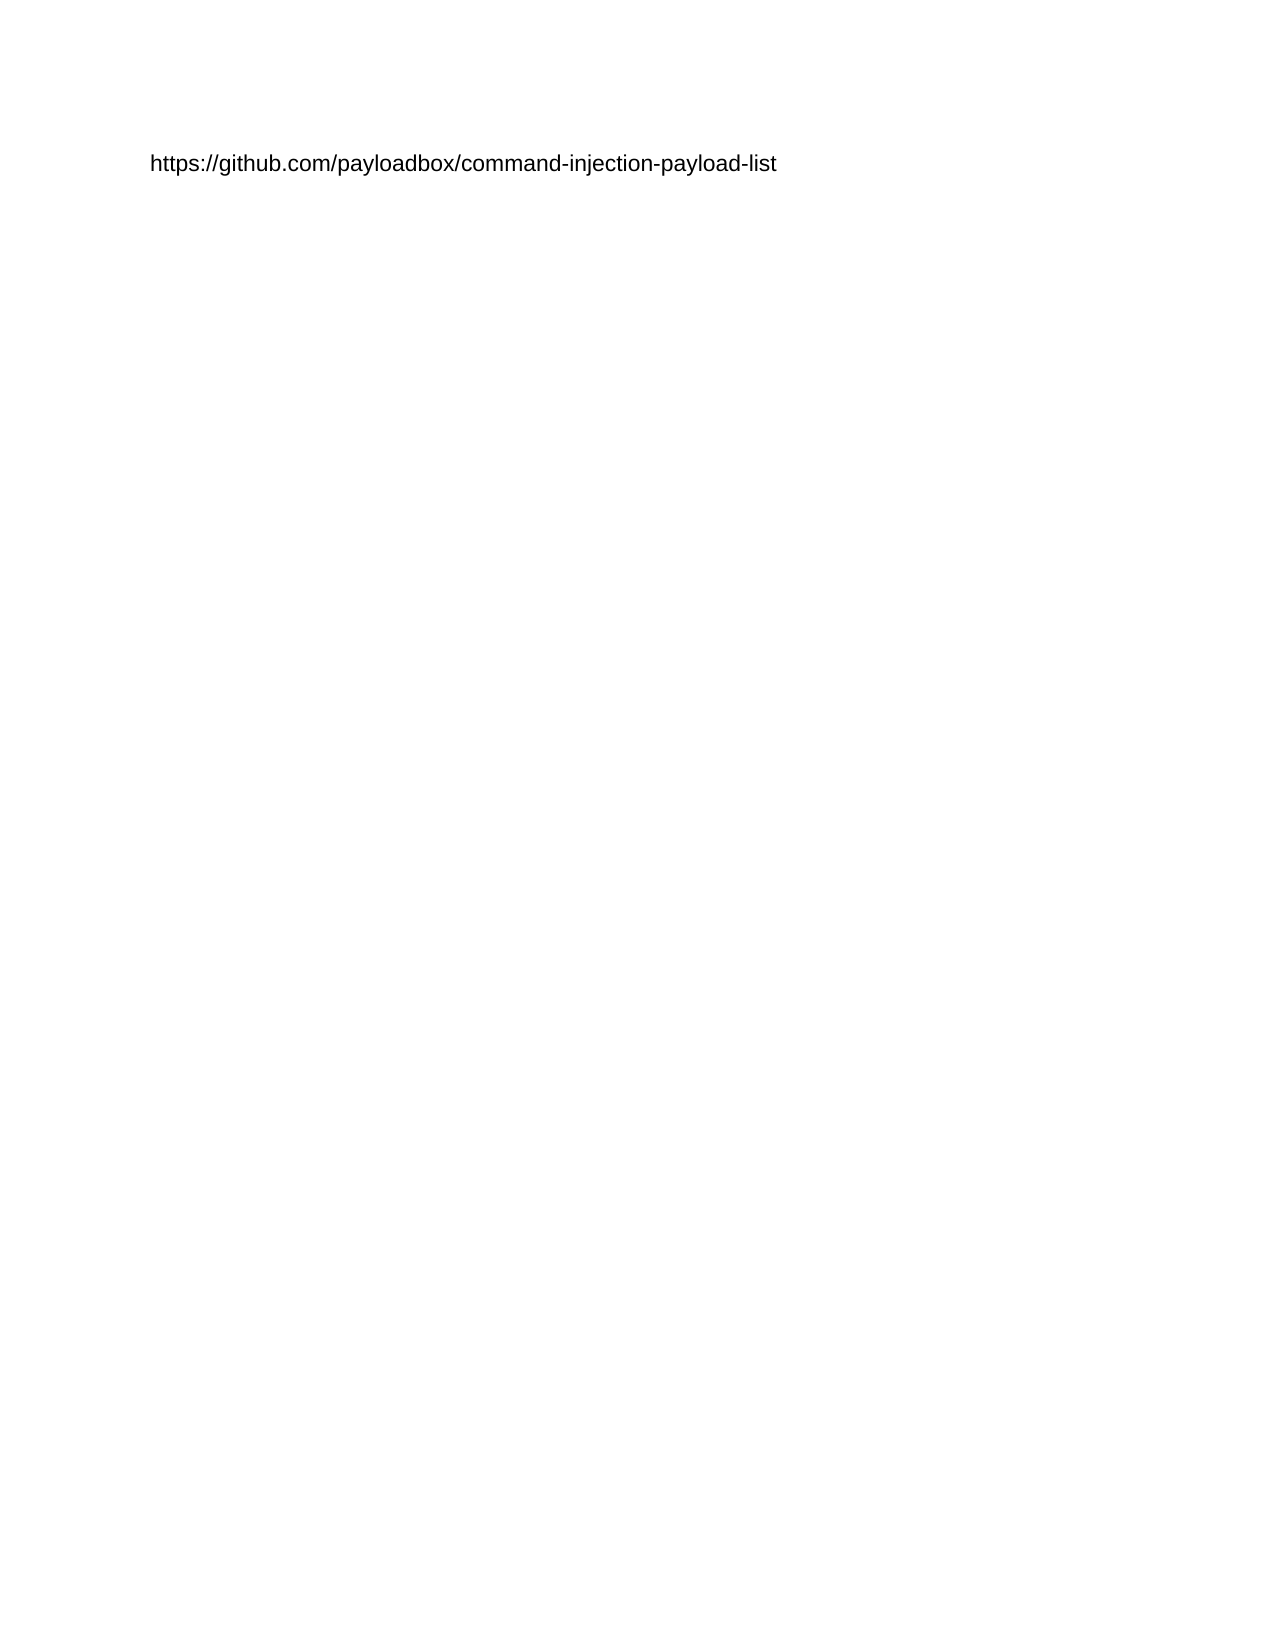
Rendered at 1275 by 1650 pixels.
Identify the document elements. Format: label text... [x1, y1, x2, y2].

text https://github.com/payloadbox/command-injection-payload-list [150, 150, 1125, 176]
